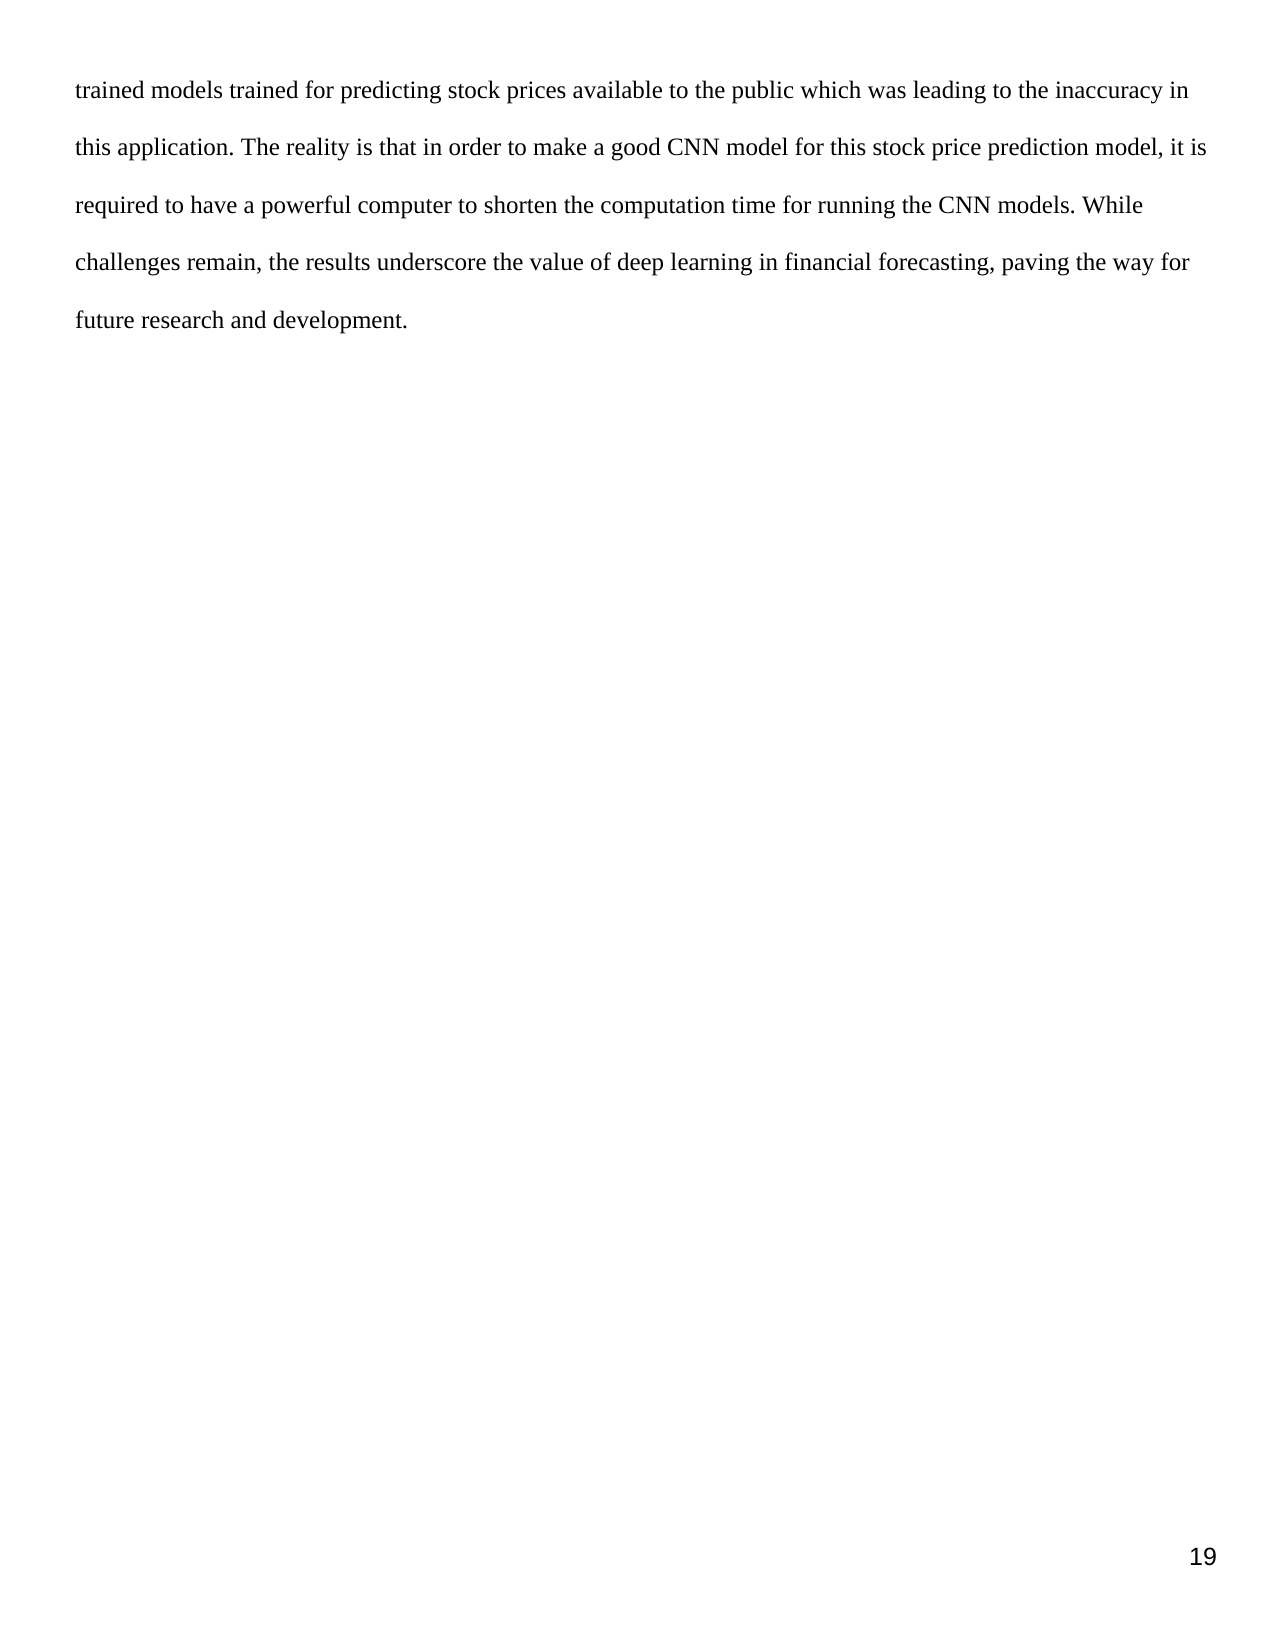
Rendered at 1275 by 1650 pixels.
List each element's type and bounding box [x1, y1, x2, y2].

text [75, 75, 1217, 334]
